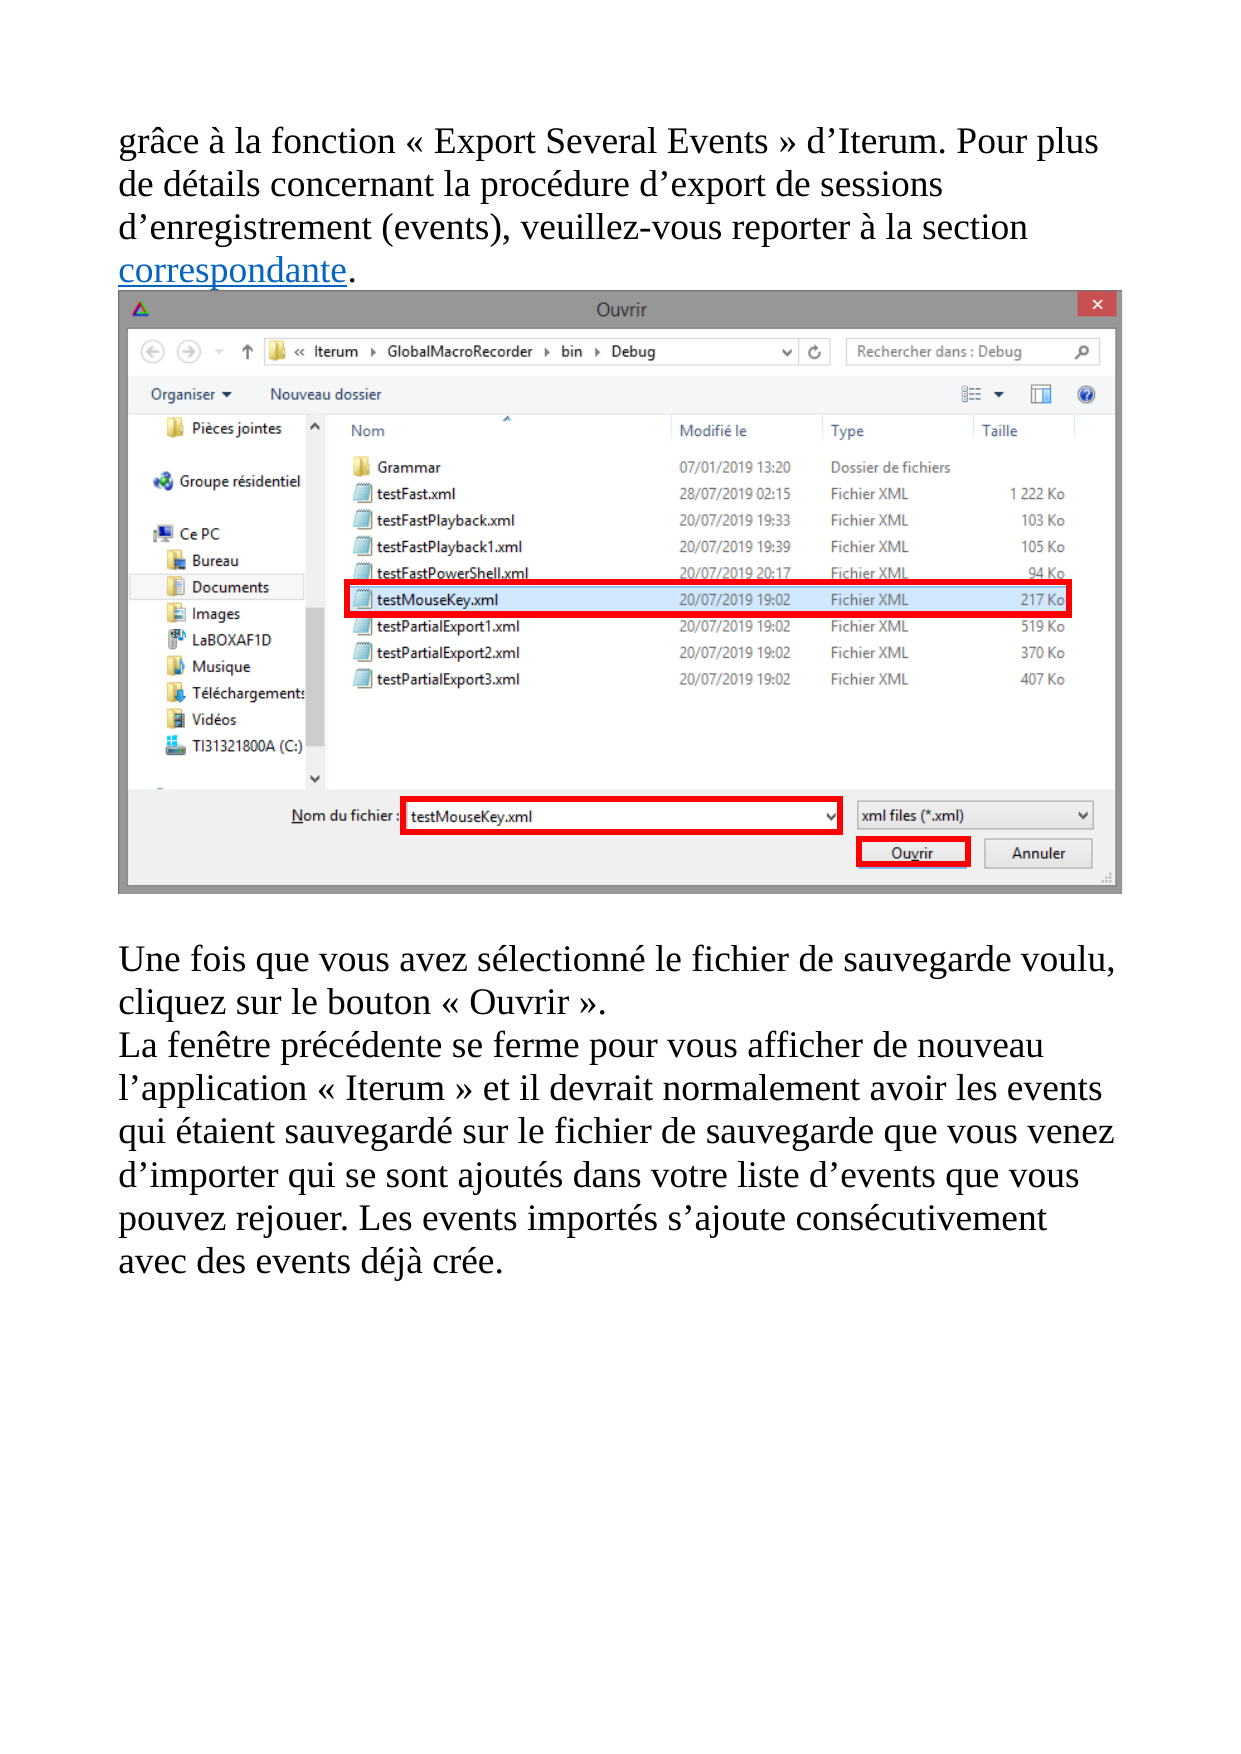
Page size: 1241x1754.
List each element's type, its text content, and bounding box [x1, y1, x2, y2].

picture [118, 290, 1123, 894]
text La fenêtre précédente se ferme pour vous afficher de nouveau l’application « Iterum » et il devrait normalement avoir les events qui étaient sauvegardé sur le fichier de sauvegarde que vous venez d’importer qui se sont ajoutés dans votre liste d’events que vous pouvez rejouer. Les events importés s’ajoute consécutivement avec des events déjà crée. [118, 1023, 1122, 1281]
text Une fois que vous avez sélectionné le fichier de sauvegarde voulu, cliquez sur le bouton « Ouvrir ». [118, 936, 1122, 1023]
